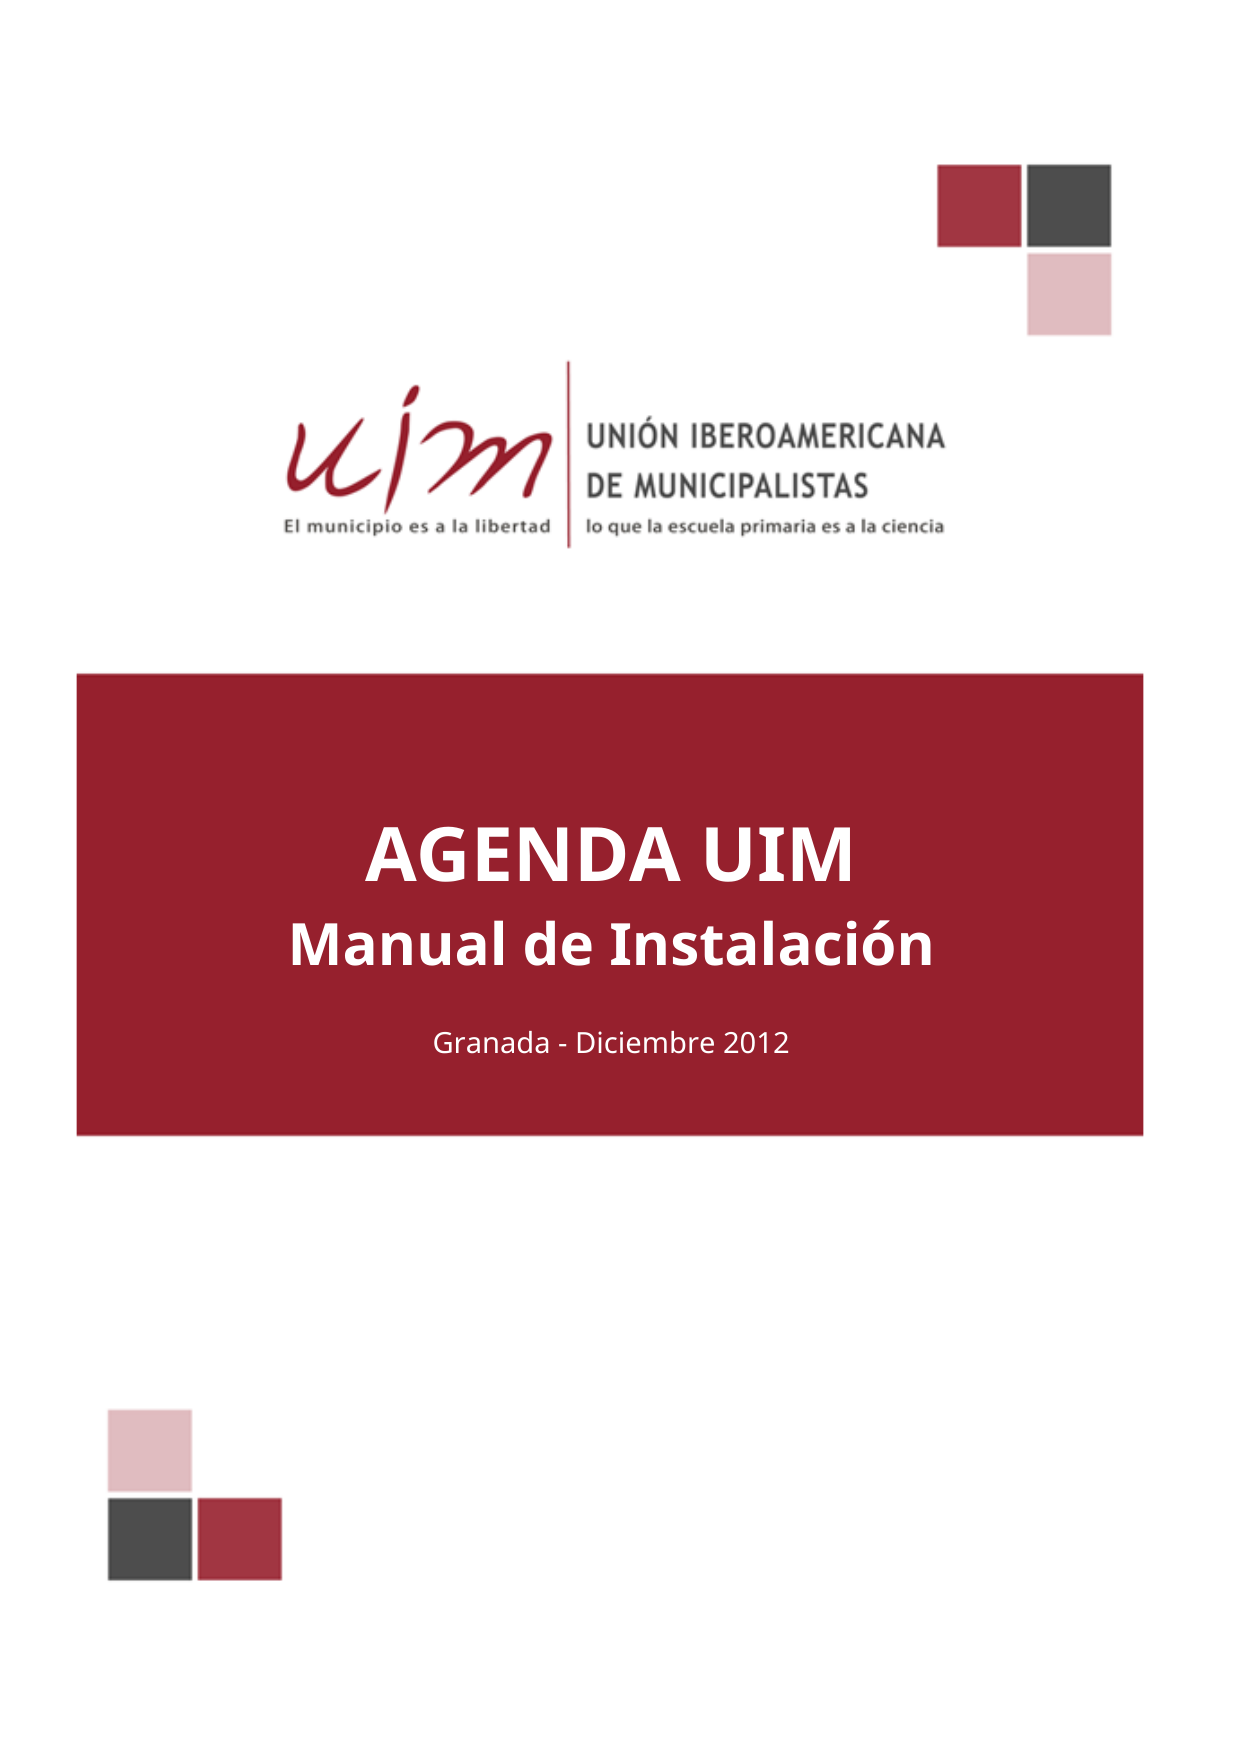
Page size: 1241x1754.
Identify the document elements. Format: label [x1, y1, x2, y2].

picture [76, 131, 1144, 1640]
